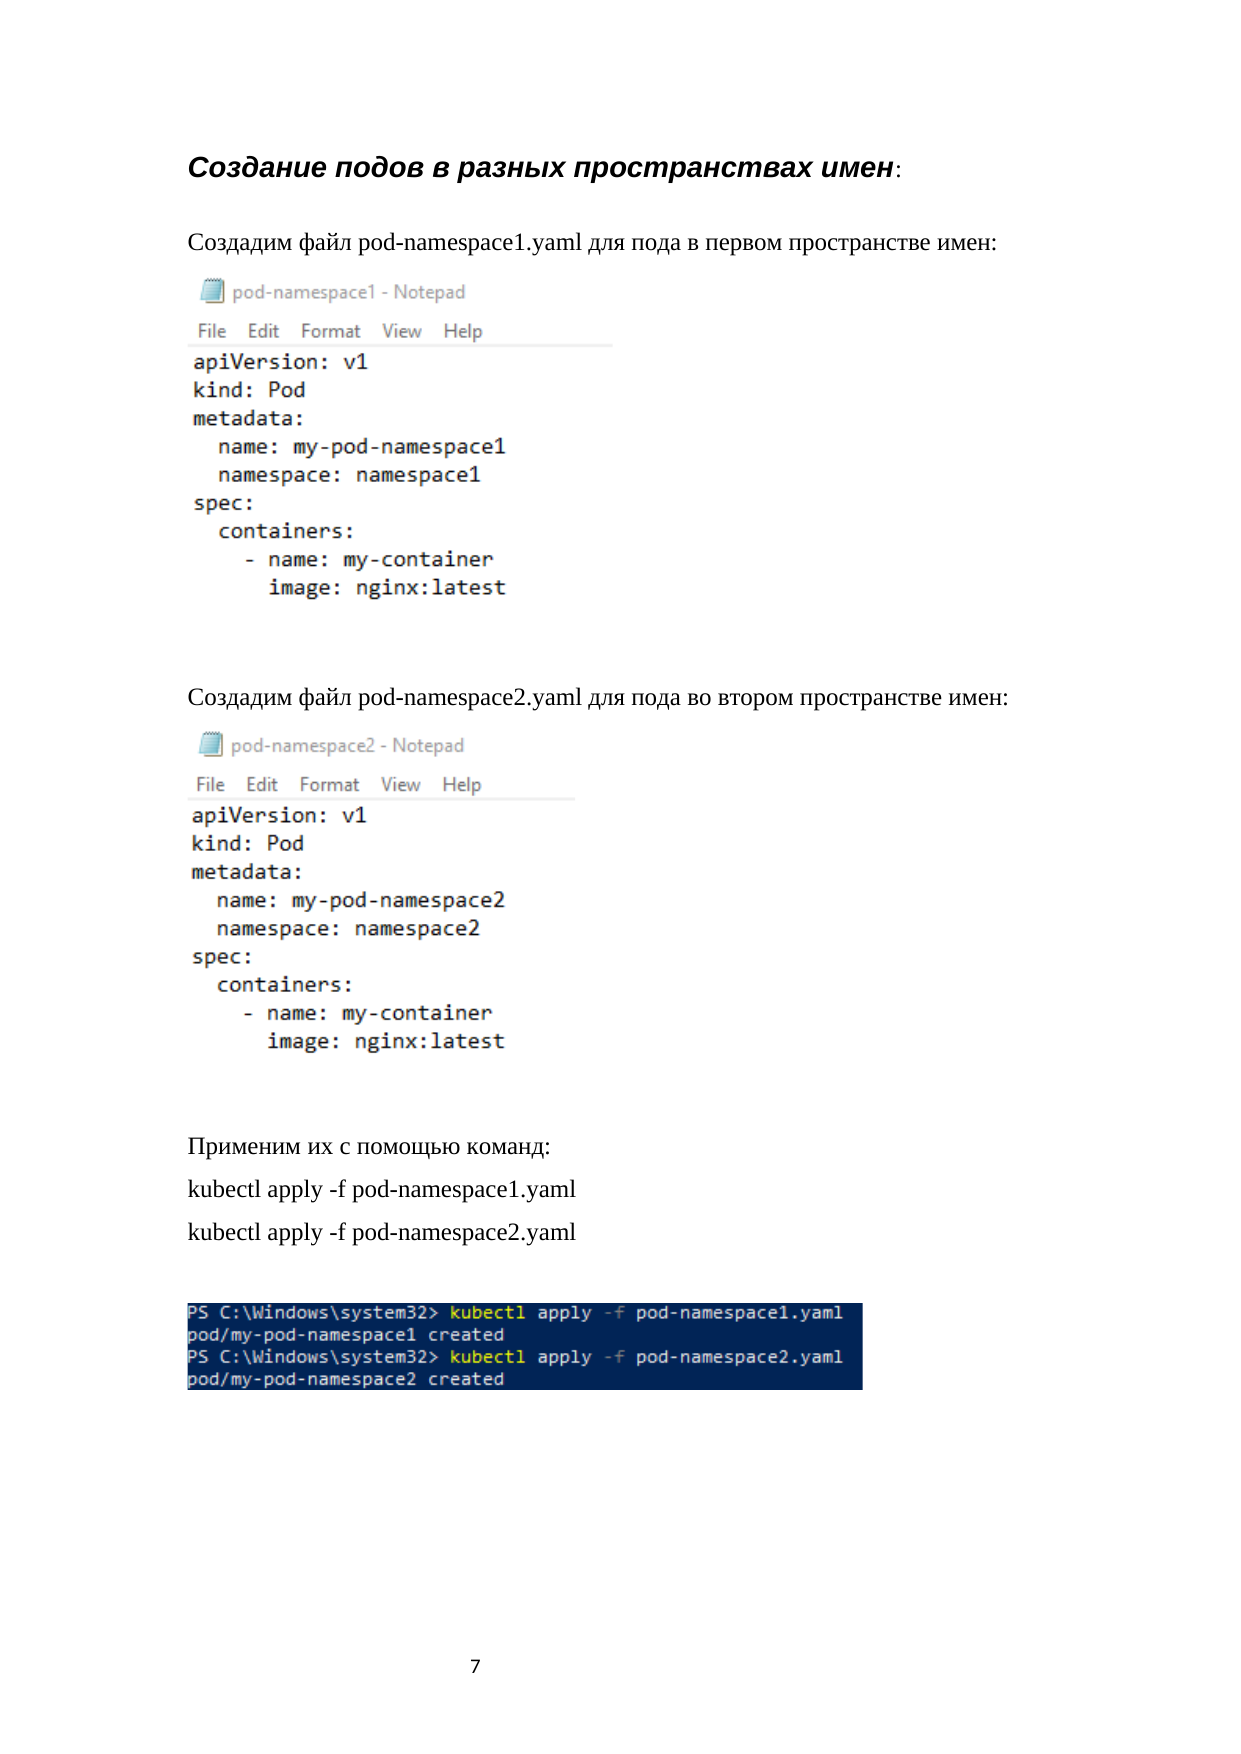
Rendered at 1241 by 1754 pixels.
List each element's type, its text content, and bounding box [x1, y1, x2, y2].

text Создадим файл pod-namespace1.yaml для пода в первом пространстве имен: [187, 227, 1053, 255]
picture [187, 725, 575, 1075]
picture [187, 269, 613, 626]
text Создадим файл pod-namespace2.yaml для пода во втором пространстве имен: [187, 682, 1053, 711]
text kubectl apply -f pod-namespace1.yaml [187, 1174, 1053, 1203]
picture [187, 1303, 863, 1390]
text Применим их с помощью команд: [187, 1131, 1053, 1159]
text kubectl apply -f pod-namespace2.yaml [187, 1217, 1053, 1246]
text Создание подов в разных пространствах имен: [187, 150, 1053, 183]
